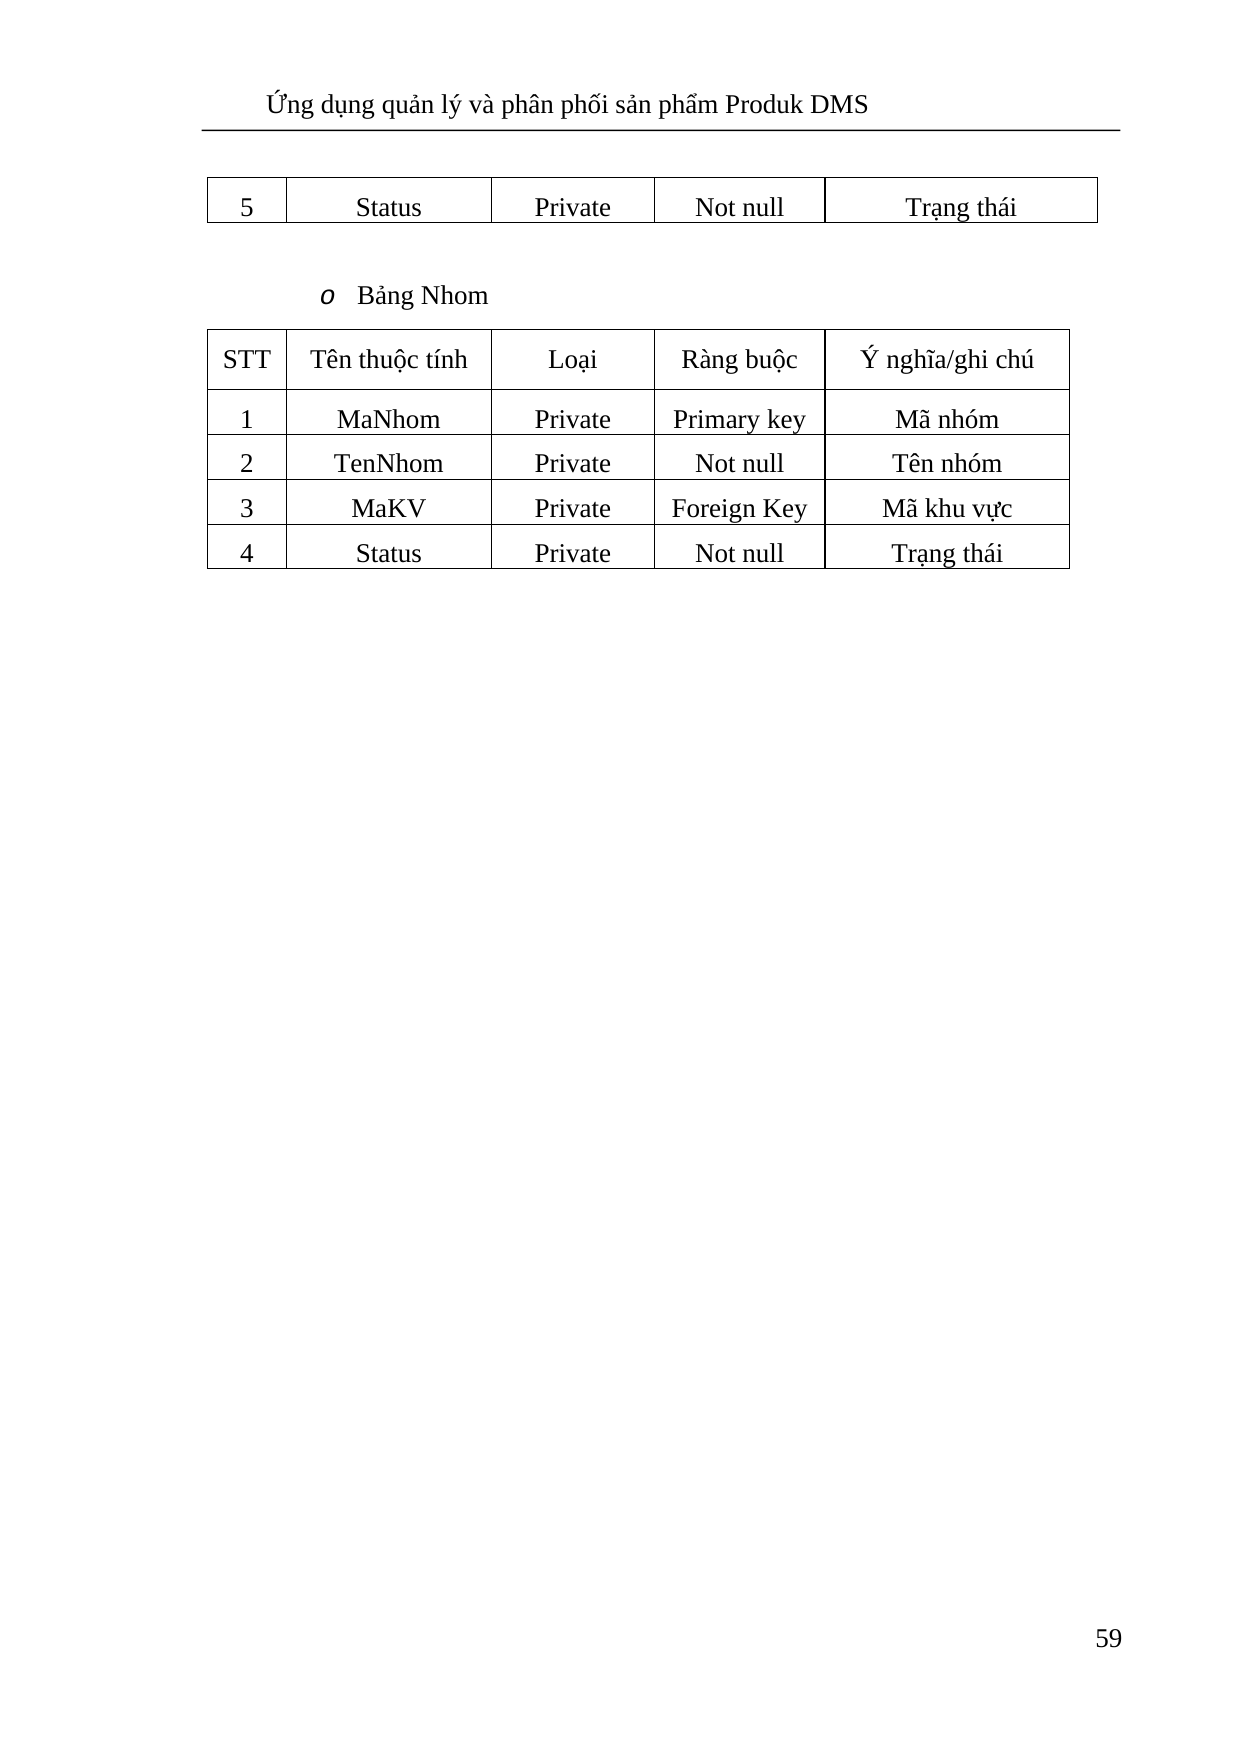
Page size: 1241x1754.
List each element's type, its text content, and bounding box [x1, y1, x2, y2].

table_cell Private [492, 178, 654, 222]
table_cell MaKV [287, 480, 491, 523]
table_cell Private [492, 525, 654, 568]
table_cell Mã nhóm [826, 390, 1069, 434]
table_cell 3 [208, 480, 286, 523]
table_cell 2 [208, 435, 286, 479]
table_cell Foreign Key [655, 480, 824, 523]
table_cell Trạng thái [826, 525, 1069, 568]
table_cell Private [492, 480, 654, 523]
table_cell Trạng thái [826, 178, 1097, 222]
table_cell Not null [655, 178, 824, 222]
table_cell MaNhom [287, 390, 491, 434]
table_cell 4 [208, 525, 286, 568]
table_cell Private [492, 390, 654, 434]
table_header Ràng buộc [655, 330, 824, 389]
table_cell Private [492, 435, 654, 479]
table_header Ý nghĩa/ghi chú [826, 330, 1069, 389]
table_cell Primary key [655, 390, 824, 434]
table_cell Status [287, 178, 491, 222]
table_cell 1 [208, 390, 286, 434]
table_cell Not null [655, 525, 824, 568]
table_header Loại [492, 330, 654, 389]
table_header Tên thuộc tính [287, 330, 491, 389]
table_cell TenNhom [287, 435, 491, 479]
table_header STT [208, 330, 286, 389]
table_cell Tên nhóm [826, 435, 1069, 479]
table_cell Not null [655, 435, 824, 479]
list Bảng Nhom [319, 279, 1122, 312]
table_cell Status [287, 525, 491, 568]
table_cell 5 [208, 178, 286, 222]
table_cell Mã khu vực [826, 480, 1069, 523]
